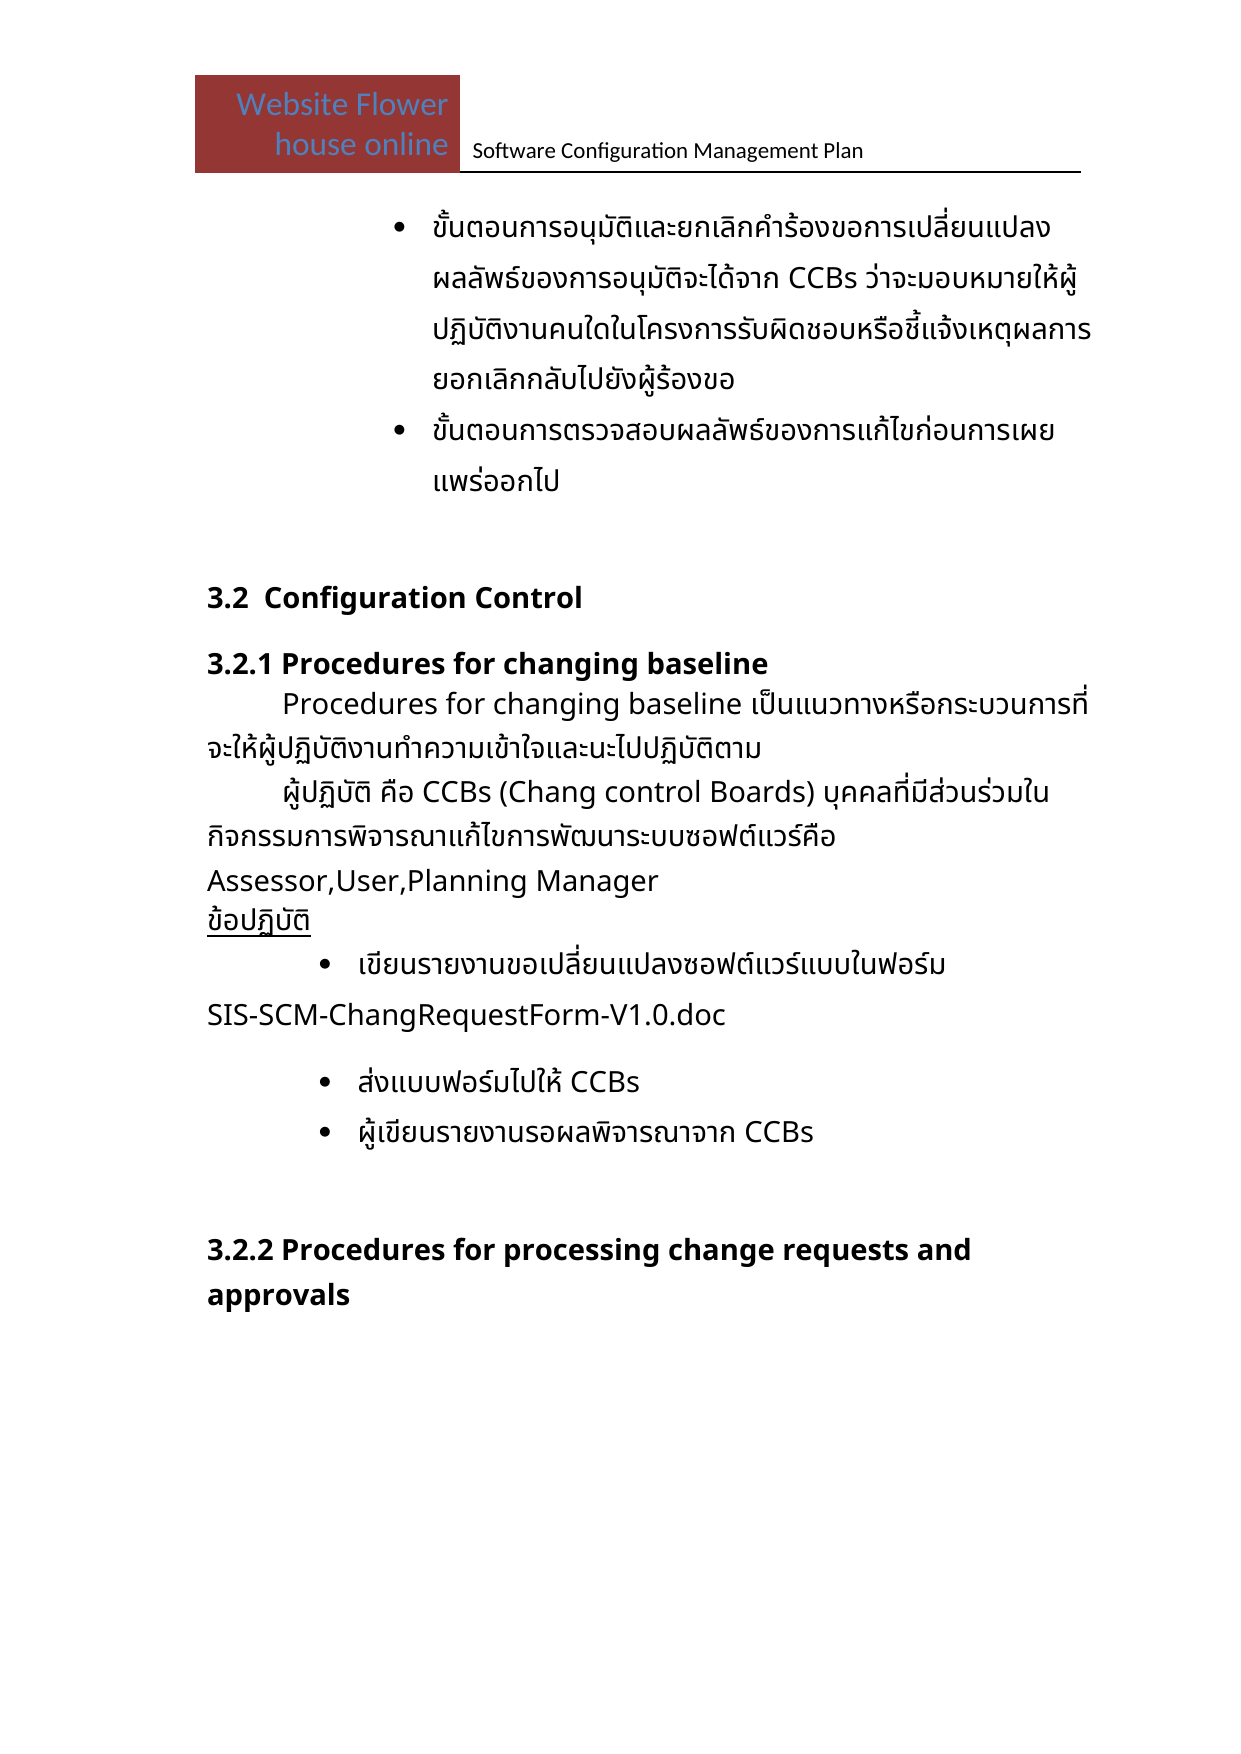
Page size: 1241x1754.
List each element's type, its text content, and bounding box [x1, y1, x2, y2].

text ผู้ปฏิบัติ คือ CCBs (Chang control Boards) บุคคลที่มีส่วนร่วมในกิจกรรมการพิจารณาแก้ไขการพัฒนาระบบซอฟต์แวร์คือ Assessor,User,Planning Manager [207, 772, 1092, 900]
text SIS-SCM-ChangRequestForm-V1.0.doc [207, 994, 1092, 1034]
text ข้อปฏิบัติ [207, 900, 1092, 944]
list ขั้นตอนการอนุมัติและยกเลิกคำร้องขอการเปลี่ยนแปลง ผลลัพธ์ของการอนุมัติจะได้จาก CCBs ว่าจะมอบหมายให้ผู้ปฏิบัติงานคนใดในโครงการรับผิดชอบหรือชี้แจ้งเหตุผลการยอกเลิกกลับไปยังผู้ร้องขอ [394, 207, 1092, 403]
list เขียนรายงานขอเปลี่ยนแปลงซอฟต์แวร์แบบในฟอร์ม [320, 944, 1092, 988]
list ส่งแบบฟอร์มไปให้ CCBs [320, 1061, 1092, 1105]
text 3.2.1 Procedures for changing baseline [207, 644, 1092, 683]
list ขั้นตอนการตรวจสอบผลลัพธ์ของการแก้ไขก่อนการเผยแพร่ออกไป [394, 409, 1092, 504]
text 3.2 Configuration Control [207, 577, 1092, 617]
text Procedures for changing baseline เป็นแนวทางหรือกระบวนการที่จะให้ผู้ปฏิบัติงานทำความเข้าใจและนะไปปฏิบัติตาม [207, 683, 1092, 772]
list ผู้เขียนรายงานรอผลพิจารณาจาก CCBs [320, 1112, 1092, 1156]
text 3.2.2 Procedures for processing change requests and approvals [207, 1229, 1092, 1314]
